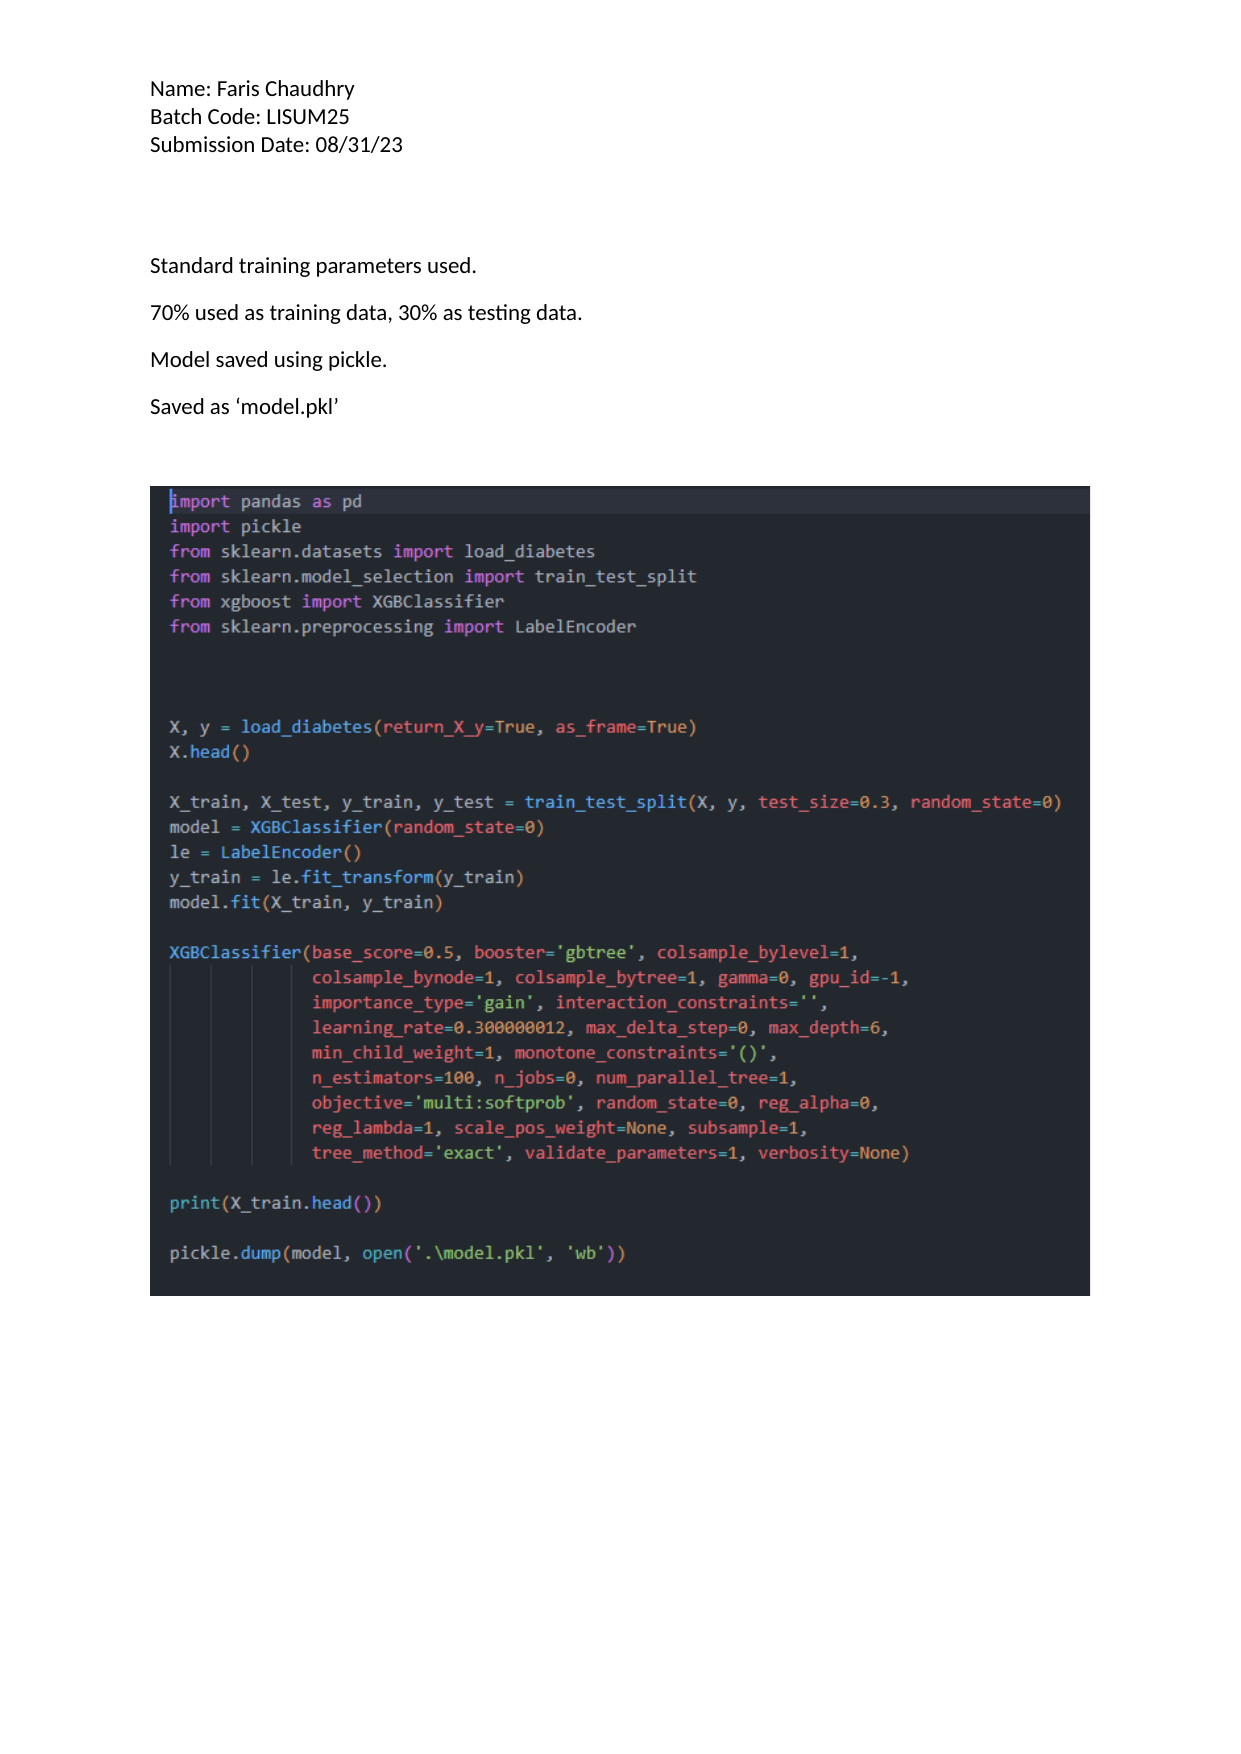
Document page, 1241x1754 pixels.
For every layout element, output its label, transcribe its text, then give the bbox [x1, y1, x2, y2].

picture [150, 486, 1091, 1296]
text Standard training parameters used. [150, 252, 1090, 279]
text Saved as ‘model.pkl’ [150, 392, 1090, 420]
text 70% used as training data, 30% as testing data. [150, 298, 1090, 326]
text Model saved using pickle. [150, 345, 1090, 373]
